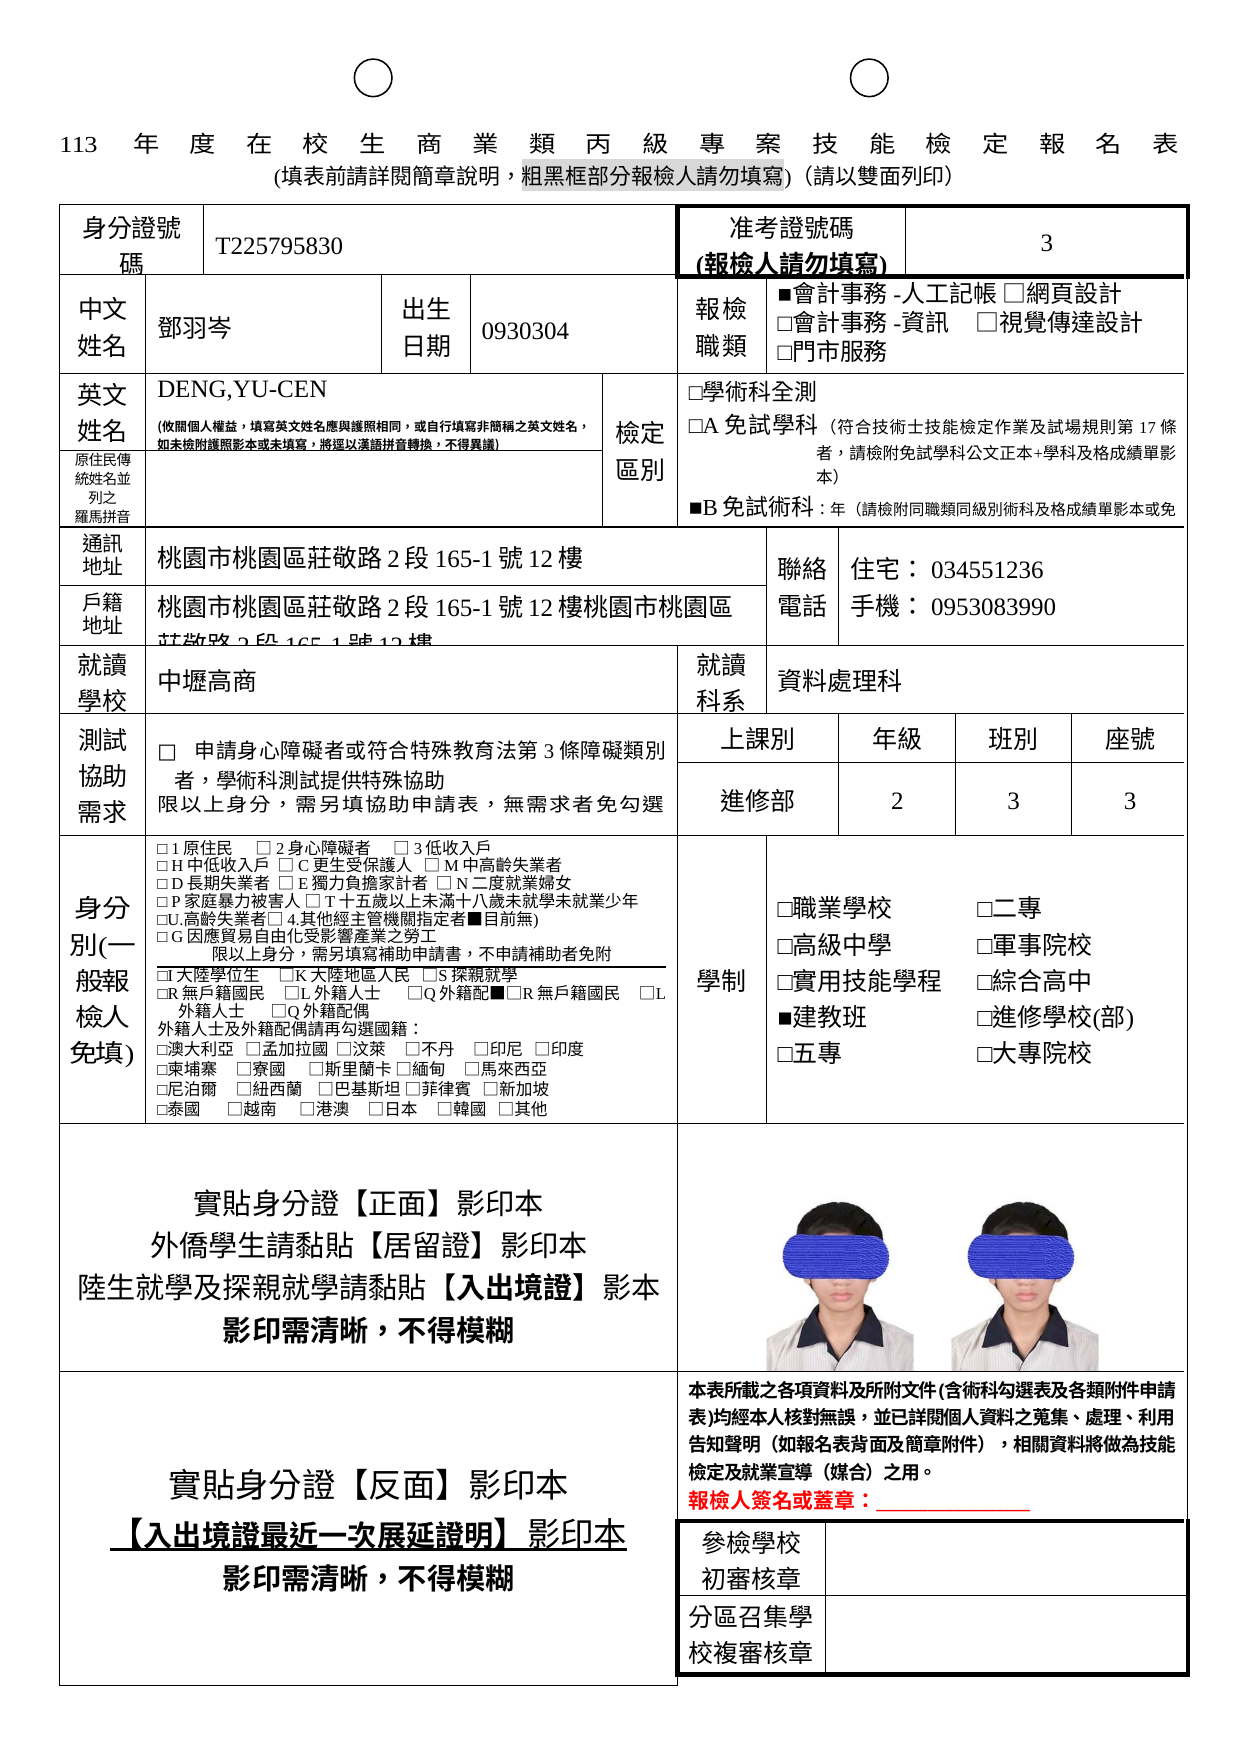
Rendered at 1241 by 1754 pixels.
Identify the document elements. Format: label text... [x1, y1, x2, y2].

table_cell 住宅： 034551236 手機： 0953083990 [839, 526, 1187, 644]
text (填表前請詳閱簡章說明，粗黑框部分報檢人請勿填寫)（請以雙面列印） [784, 159, 1181, 191]
table_cell 測試協助需求 [60, 714, 145, 835]
table_cell 實貼身分證【反面】影印本 【入出境證最近一次展延證明】影印本 影印需清晰，不得模糊 [60, 1372, 677, 1685]
table_cell □職業學校 □二專 □高級中學 □軍事院校 □實用技能學程 □綜合高中 ■建教班 □進修學校(部) □五專 □大專院校 [767, 835, 1187, 1123]
text 113年度在校生商業類丙級專案技能檢定報名表 [59, 126, 1181, 159]
table_cell 年級 [839, 714, 955, 762]
table_header 准考證號碼 (報檢人請勿填寫) [680, 208, 905, 274]
table_cell [826, 1596, 1186, 1672]
table_header T225795830 [204, 205, 675, 274]
table_cell 進修部 [678, 763, 838, 835]
table_cell 原住民傳統姓名並列之 羅馬拼音 [60, 451, 145, 526]
table_header 3 [906, 208, 1186, 274]
table_cell 中壢高商 [146, 646, 677, 713]
table_cell 座號 [1072, 713, 1187, 762]
table_cell 檢定區別 [603, 374, 677, 526]
table_cell 身分別(一般報 檢人 免填) [60, 836, 145, 1123]
table_cell 鄧羽岑 [146, 275, 381, 373]
picture [951, 1190, 1099, 1371]
table_cell 英文 姓名 [60, 374, 145, 449]
table_cell 桃園市桃園區莊敬路2段165-1號12樓桃園市桃園區莊敬路2段165-1號12樓 [146, 586, 766, 644]
table_cell 0930304 [471, 275, 677, 373]
table_cell 3 [1072, 762, 1187, 835]
table_cell 班別 [956, 714, 1071, 762]
table_cell 報檢 職類 [678, 279, 766, 373]
table_cell 就讀 科系 [678, 646, 766, 713]
table_cell □ 1原住民 □ 2身心障礙者 □ 3低收入戶 □ H中低收入戶 □ C更生受保護人 □ M中高齡失業者 □ D長期失業者 □ E獨力負擔家計者 □ N二度就業婦女 □ P家庭暴力被害人 □ T十五歲以上未滿十八歲未就學未就業少年 □U.高齡失業者□ 4.其他經主管機關指定者■目前無) □ G因應貿易自由化受影響產業之勞工 限以上身分，需另填寫補助申請書，不申請補助者免附 □I大陸學位生 □K大陸地區人民 □S探親就學 □R無戶籍國民 □L外籍人士 □Q外籍配■□R無戶籍國民 □L外籍人士 □Q外籍配偶 外籍人士及外籍配偶請再勾選國籍： □澳大利亞 □孟加拉國 □汶萊 □不丹 □印尼 □印度 □柬埔寨 □寮國 □斯里蘭卡 □緬甸 □馬來西亞 □尼泊爾 □紐西蘭 □巴基斯坦 □菲律賓 □新加坡 □泰國 □越南 □港澳 □日本 □韓國 □其他 [146, 836, 677, 1123]
table_cell 3 [956, 763, 1071, 835]
table_cell 中文姓名 [60, 275, 145, 373]
table_cell 參檢學校 初審核章 [680, 1523, 825, 1595]
table_cell [825, 1677, 1188, 1685]
picture [766, 1190, 914, 1371]
table_cell [146, 451, 602, 526]
table_cell [678, 1123, 1187, 1371]
table_cell DENG,YU-CEN (攸關個人權益，填寫英文姓名應與護照相同，或自行填寫非簡稱之英文姓名，如未檢附護照影本或未填寫，將逕以漢語拼音轉換，不得異議) [146, 374, 602, 449]
table_cell [678, 1677, 825, 1685]
table_cell 戶籍 地址 [60, 586, 145, 644]
table_header 身分證號碼 [60, 205, 203, 274]
table_cell 桃園市桃園區莊敬路2段165-1號12樓 [146, 528, 766, 585]
table_cell 申請身心障礙者或符合特殊教育法第3條障礙類別者，學術科測試提供特殊協助 限以上身分，需另填協助申請表，無需求者免勾選 [146, 714, 677, 835]
table_cell 出生日期 [382, 275, 470, 373]
table_cell 本表所載之各項資料及所附文件(含術科勾選表及各類附件申請表)均經本人核對無誤，並已詳閱個人資料之蒐集、處理、利用告知聲明（如報名表背面及簡章附件），相關資料將做為技能檢定及就業宣導（媒合）之用。 報檢人簽名或蓋章：__________________ [678, 1371, 1187, 1518]
table_cell 2 [839, 763, 955, 835]
table_cell 實貼身分證【正面】影印本 外僑學生請黏貼【居留證】影印本 陸生就學及探親就學請黏貼【入出境證】影本 影印需清晰，不得模糊 [60, 1124, 677, 1371]
table_cell 學制 [678, 836, 766, 1123]
table_cell 上課別 [678, 714, 838, 762]
table_cell 通訊 地址 [60, 528, 145, 585]
table_cell 聯絡 電話 [767, 528, 838, 644]
table_cell 分區召集學校複審核章 [680, 1596, 825, 1672]
text (填表前請詳閱簡章說明，粗黑框部分報檢人請勿填寫)（請以雙面列印） [59, 159, 522, 191]
table_cell □學術科全測 □A免試學科（符合技術士技能檢定作業及試場規則第17條者，請檢附免試學科公文正本+學科及格成績單影本） ■B免試術科：年（請檢附同職類同級別術科及格成績單影本或免試 術科證明影本） [678, 373, 1187, 526]
table_cell ■會計事務 -人工記帳 □網頁設計 □會計事務 -資訊 □視覺傳達設計 □門市服務 [767, 274, 1187, 373]
table_cell [826, 1519, 1186, 1595]
table_cell 就讀 學校 [60, 646, 145, 713]
table_cell 資料處理科 [767, 645, 1187, 713]
